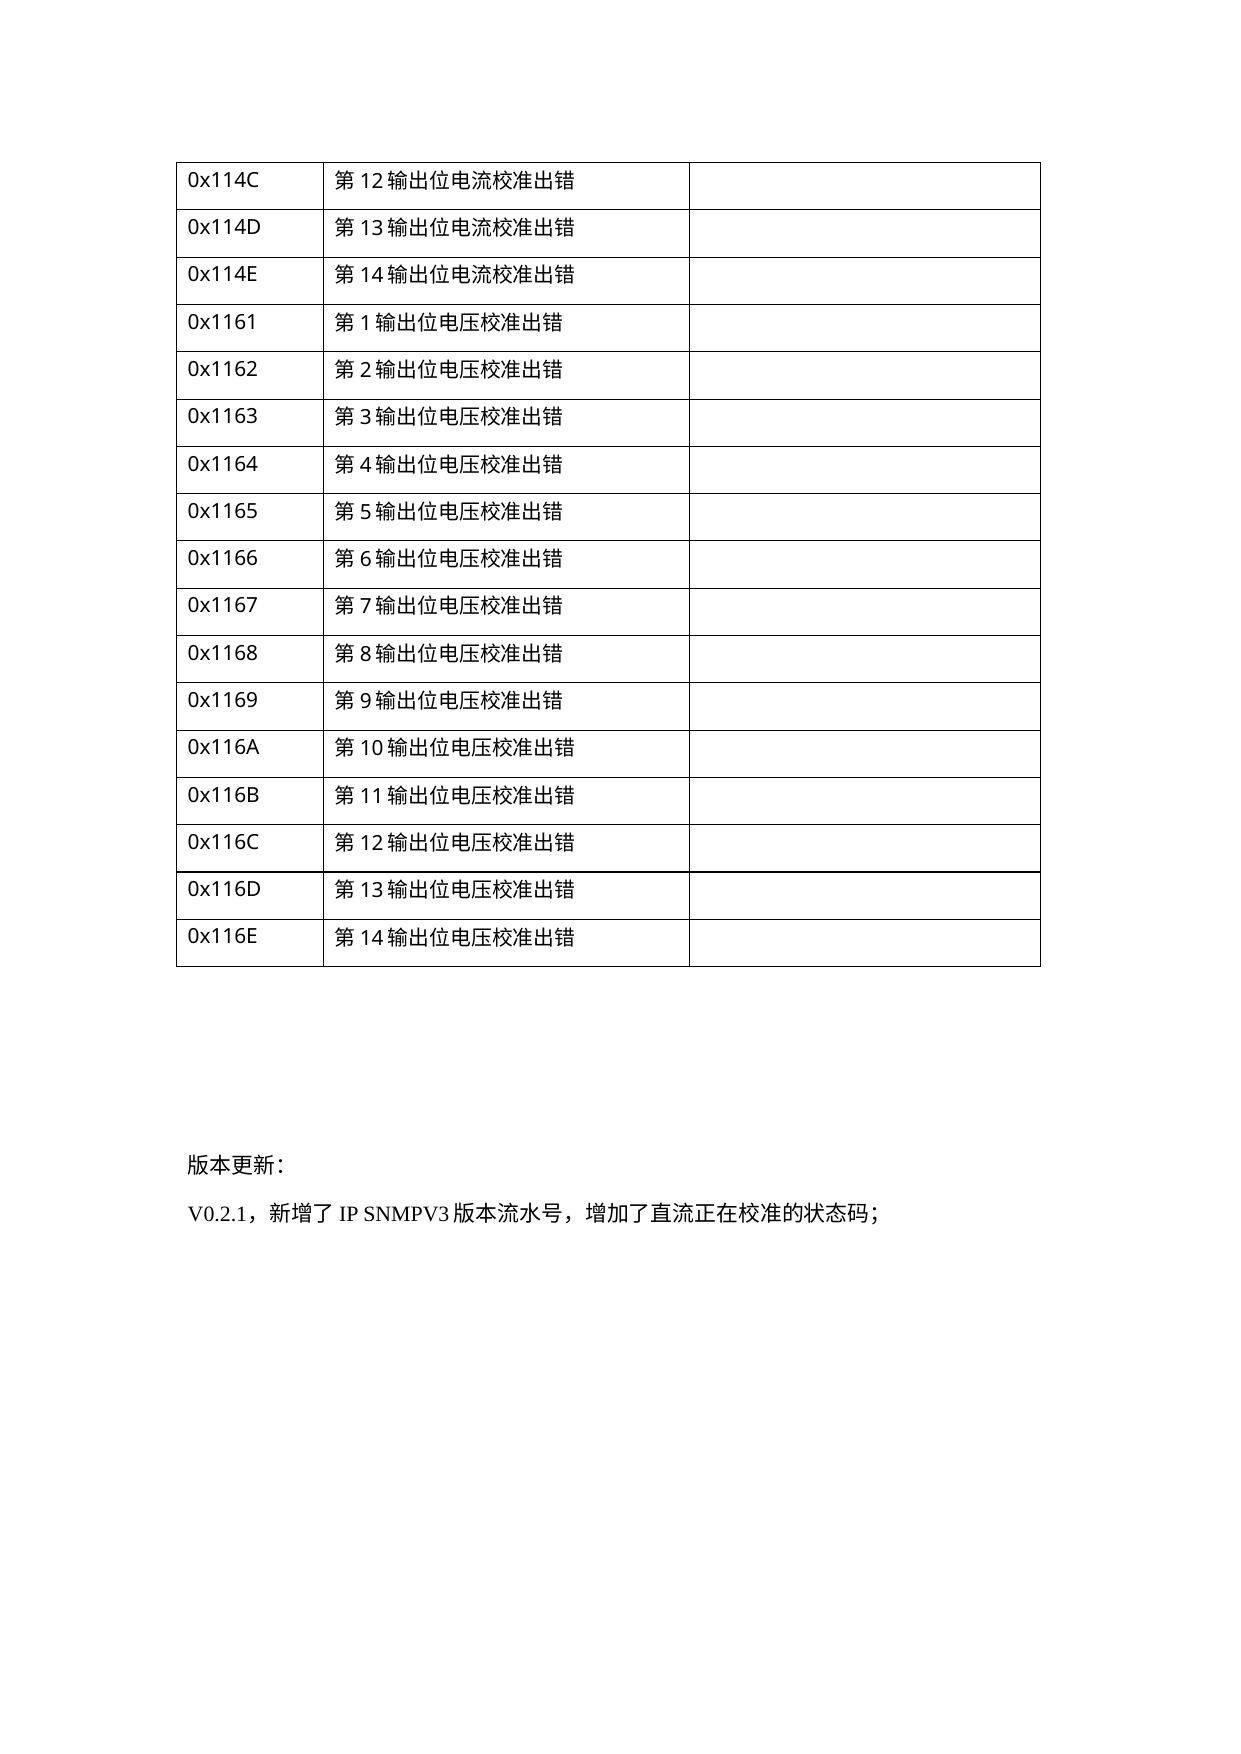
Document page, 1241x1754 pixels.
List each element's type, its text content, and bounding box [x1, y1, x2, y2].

table_cell [690, 210, 1040, 257]
table_cell 0x1164 [177, 447, 323, 493]
table_cell 0x1161 [177, 305, 323, 351]
table_cell 第7输出位电压校准出错 [324, 589, 689, 635]
table_cell 0x116E [177, 920, 323, 966]
table_cell 第9输出位电压校准出错 [324, 683, 689, 729]
table_cell [690, 683, 1040, 729]
table_cell [690, 920, 1040, 966]
text V0.2.1，新增了IP SNMPV3版本流水号，增加了直流正在校准的状态码； [187, 1196, 1053, 1228]
table_cell 第12输出位电流校准出错 [324, 163, 689, 209]
table_cell [690, 494, 1040, 540]
table_cell 0x1165 [177, 494, 323, 540]
table_cell 0x114D [177, 210, 323, 257]
table_cell 0x116D [177, 873, 323, 919]
table_cell [690, 163, 1040, 209]
text 版本更新： [187, 1147, 1053, 1180]
table_cell 0x1167 [177, 589, 323, 635]
table_cell 0x1166 [177, 541, 323, 588]
table_cell [690, 352, 1040, 398]
table_cell [690, 825, 1040, 871]
table_cell 0x116A [177, 731, 323, 777]
table_cell 第6输出位电压校准出错 [324, 541, 689, 588]
table_cell [690, 636, 1040, 682]
table_cell [690, 589, 1040, 635]
table_cell 第2输出位电压校准出错 [324, 352, 689, 398]
table_cell 0x1169 [177, 683, 323, 729]
table_cell 0x1163 [177, 400, 323, 446]
table_cell 0x116C [177, 825, 323, 871]
table_cell 第11输出位电压校准出错 [324, 778, 689, 824]
table_cell 0x116B [177, 778, 323, 824]
table_cell [690, 873, 1040, 919]
table_cell [690, 400, 1040, 446]
table_cell 第14输出位电流校准出错 [324, 258, 689, 304]
table_cell 第1输出位电压校准出错 [324, 305, 689, 351]
table_cell 第8输出位电压校准出错 [324, 636, 689, 682]
table_cell 0x114E [177, 258, 323, 304]
table_cell 第4输出位电压校准出错 [324, 447, 689, 493]
table_cell [690, 541, 1040, 588]
table_cell [690, 778, 1040, 824]
table_cell 第3输出位电压校准出错 [324, 400, 689, 446]
table_cell 第10输出位电压校准出错 [324, 731, 689, 777]
table_cell [690, 731, 1040, 777]
table_cell 0x1162 [177, 352, 323, 398]
table_cell 第13输出位电压校准出错 [324, 873, 689, 919]
table_cell 第12输出位电压校准出错 [324, 825, 689, 871]
table_cell [690, 258, 1040, 304]
table_cell [690, 305, 1040, 351]
table_cell 第13输出位电流校准出错 [324, 210, 689, 257]
table_cell 0x1168 [177, 636, 323, 682]
table_cell [690, 447, 1040, 493]
table_cell 0x114C [177, 163, 323, 209]
table_cell 第5输出位电压校准出错 [324, 494, 689, 540]
table_cell 第14输出位电压校准出错 [324, 920, 689, 966]
